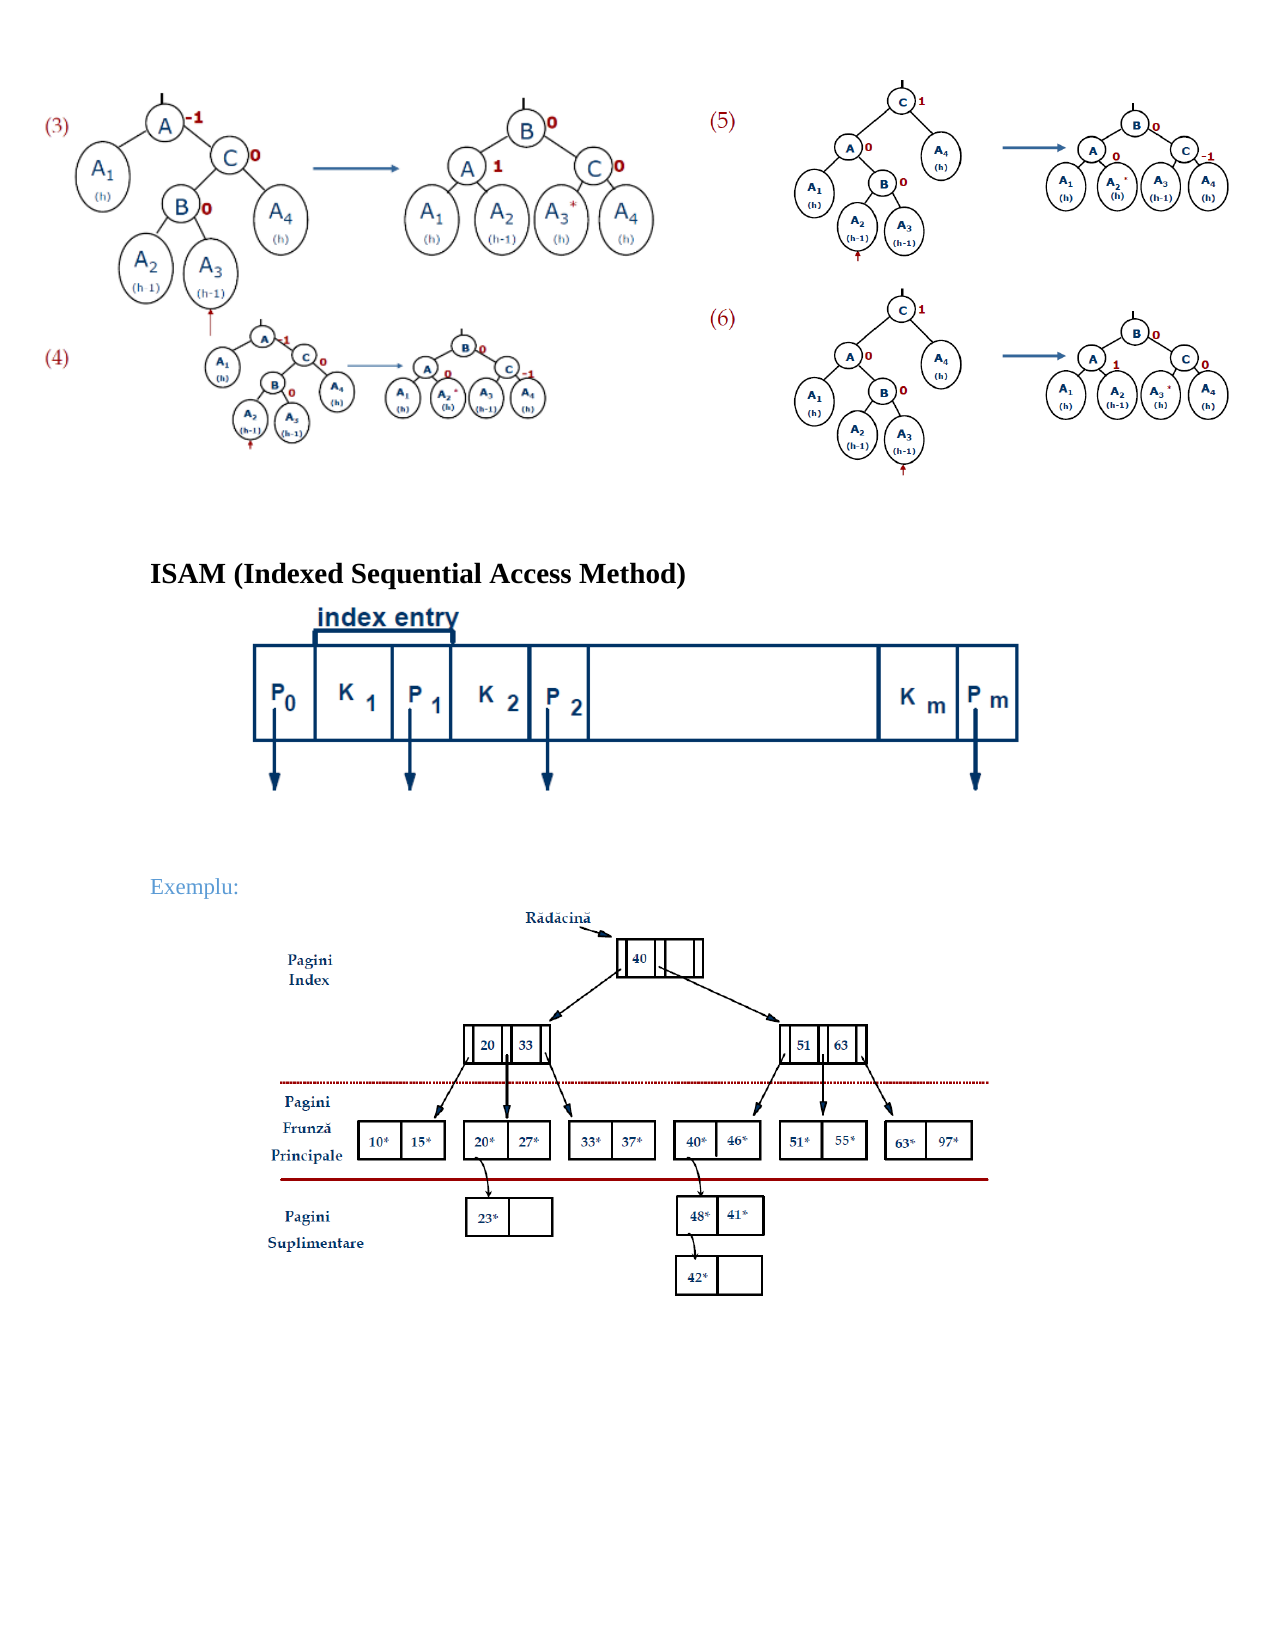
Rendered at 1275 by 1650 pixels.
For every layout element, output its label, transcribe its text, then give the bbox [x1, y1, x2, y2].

picture [255, 899, 1012, 1311]
picture [23, 80, 665, 471]
text Exemplu: [150, 873, 1125, 899]
picture [677, 61, 1270, 488]
text ISAM (Indexed Sequential Access Method) [150, 556, 1125, 589]
picture [221, 602, 1056, 795]
